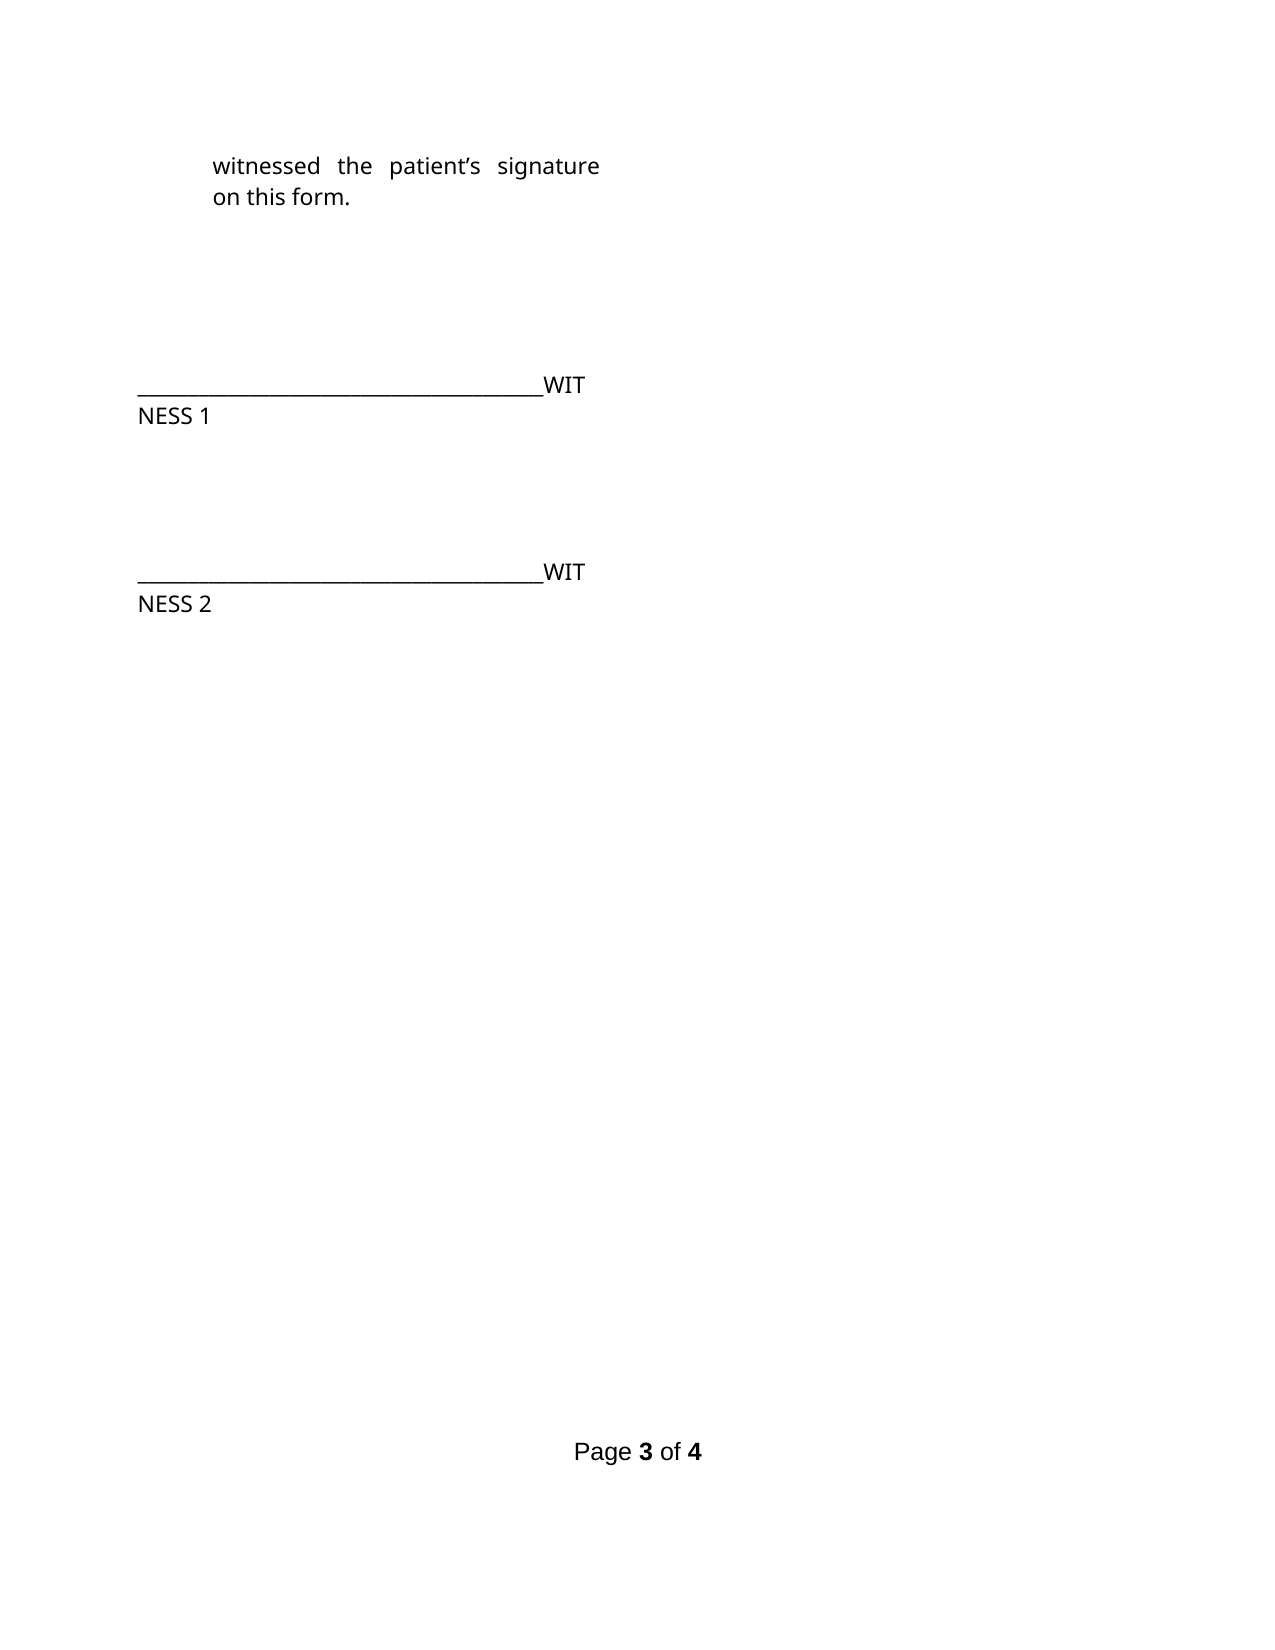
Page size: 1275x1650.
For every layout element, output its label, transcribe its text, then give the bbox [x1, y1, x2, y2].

text ________________________________________WITNESS 1 [137, 369, 600, 431]
text ________________________________________WITNESS 2 [137, 556, 600, 619]
